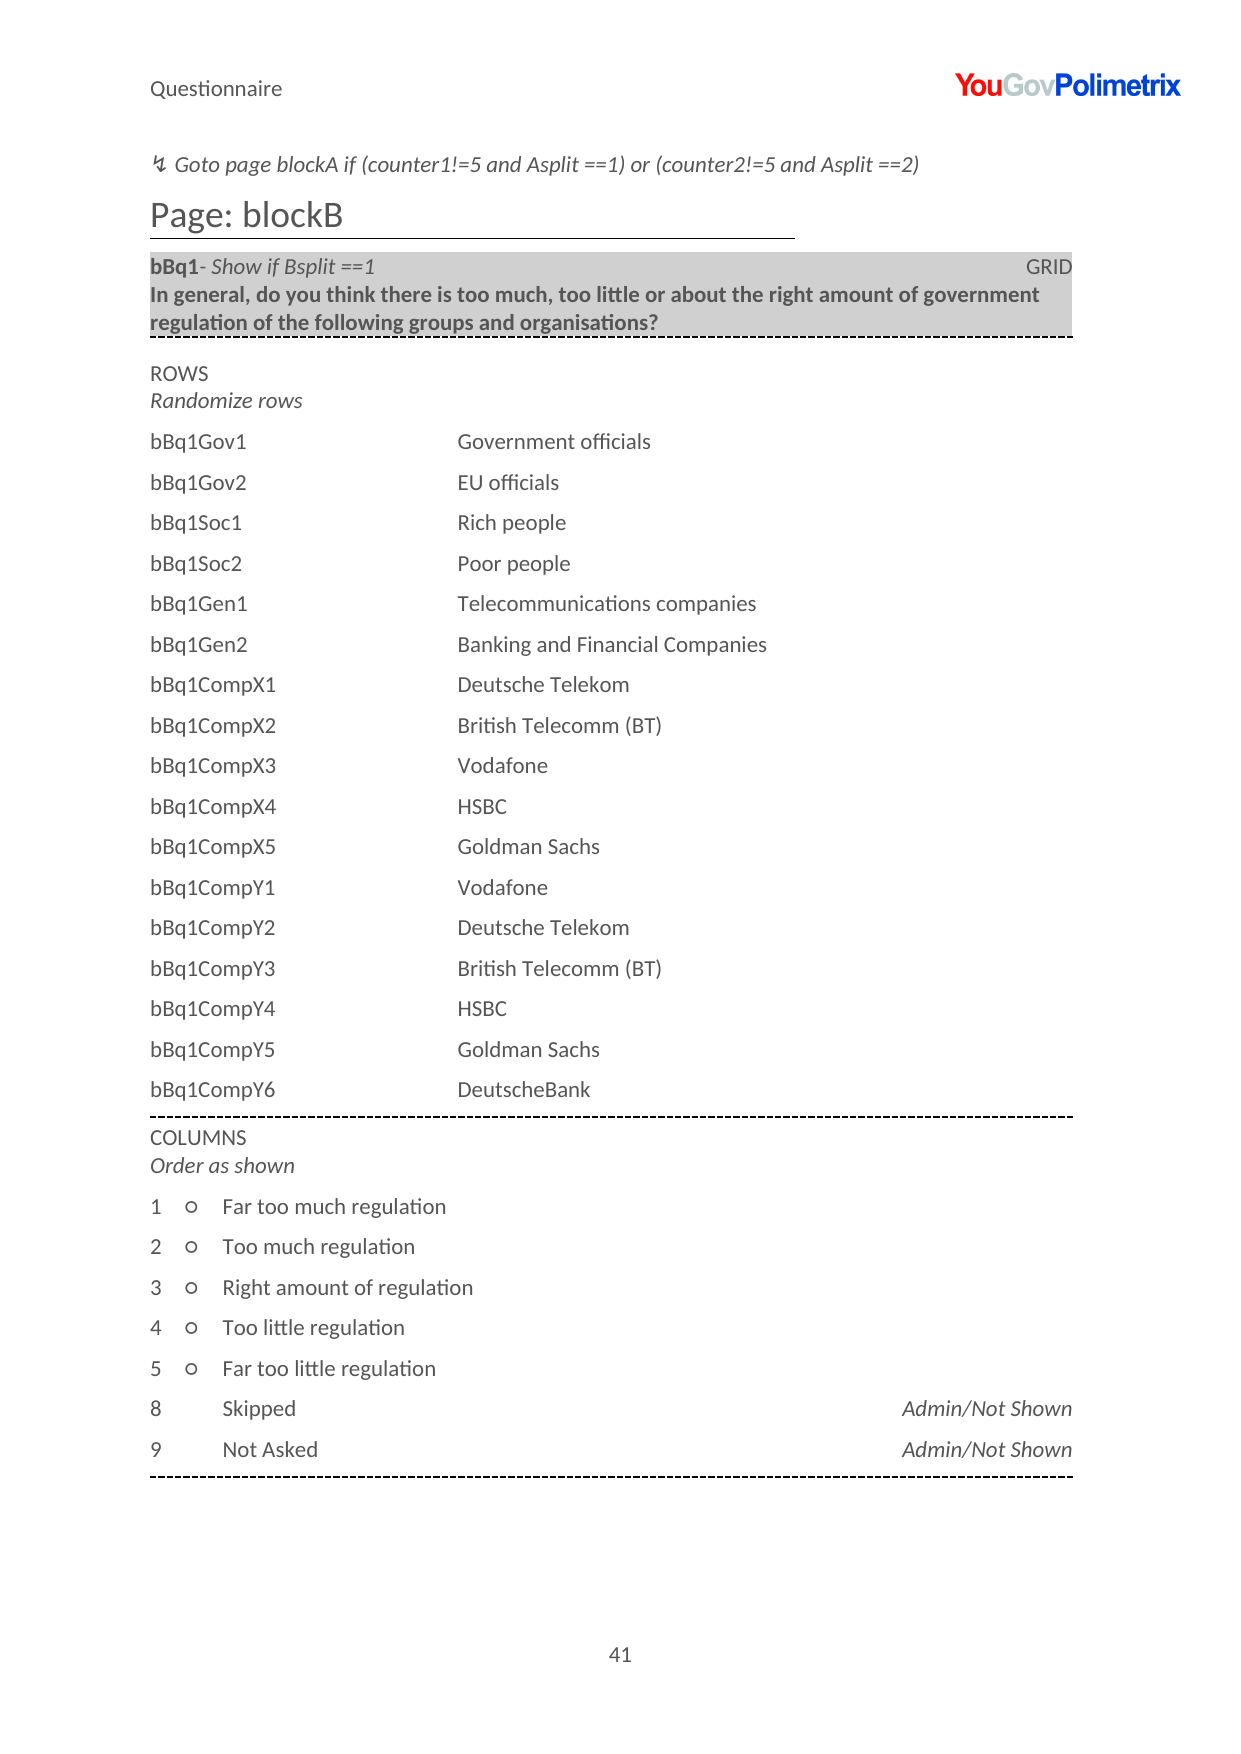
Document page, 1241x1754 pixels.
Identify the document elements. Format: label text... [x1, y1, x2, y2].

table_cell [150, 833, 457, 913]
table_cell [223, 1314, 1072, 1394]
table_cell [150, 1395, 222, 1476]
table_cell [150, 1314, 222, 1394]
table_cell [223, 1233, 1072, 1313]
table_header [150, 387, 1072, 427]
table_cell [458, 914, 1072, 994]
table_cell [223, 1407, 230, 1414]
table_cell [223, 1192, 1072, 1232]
text ROWS [150, 359, 1090, 387]
text ↯ Goto page blockA if (counter1!=5 and Asplit ==1) or (counter2!=5 and Asplit ==2) [150, 150, 1090, 178]
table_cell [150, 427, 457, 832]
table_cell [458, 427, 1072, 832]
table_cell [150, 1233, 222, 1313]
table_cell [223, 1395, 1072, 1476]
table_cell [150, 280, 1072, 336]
text Page: blockB [150, 191, 795, 238]
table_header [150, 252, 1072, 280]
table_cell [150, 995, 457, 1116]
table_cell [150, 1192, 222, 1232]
text COLUMNS [150, 1123, 1090, 1151]
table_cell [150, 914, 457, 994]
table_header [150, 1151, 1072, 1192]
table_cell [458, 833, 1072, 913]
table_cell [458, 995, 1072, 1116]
picture [955, 73, 1181, 96]
